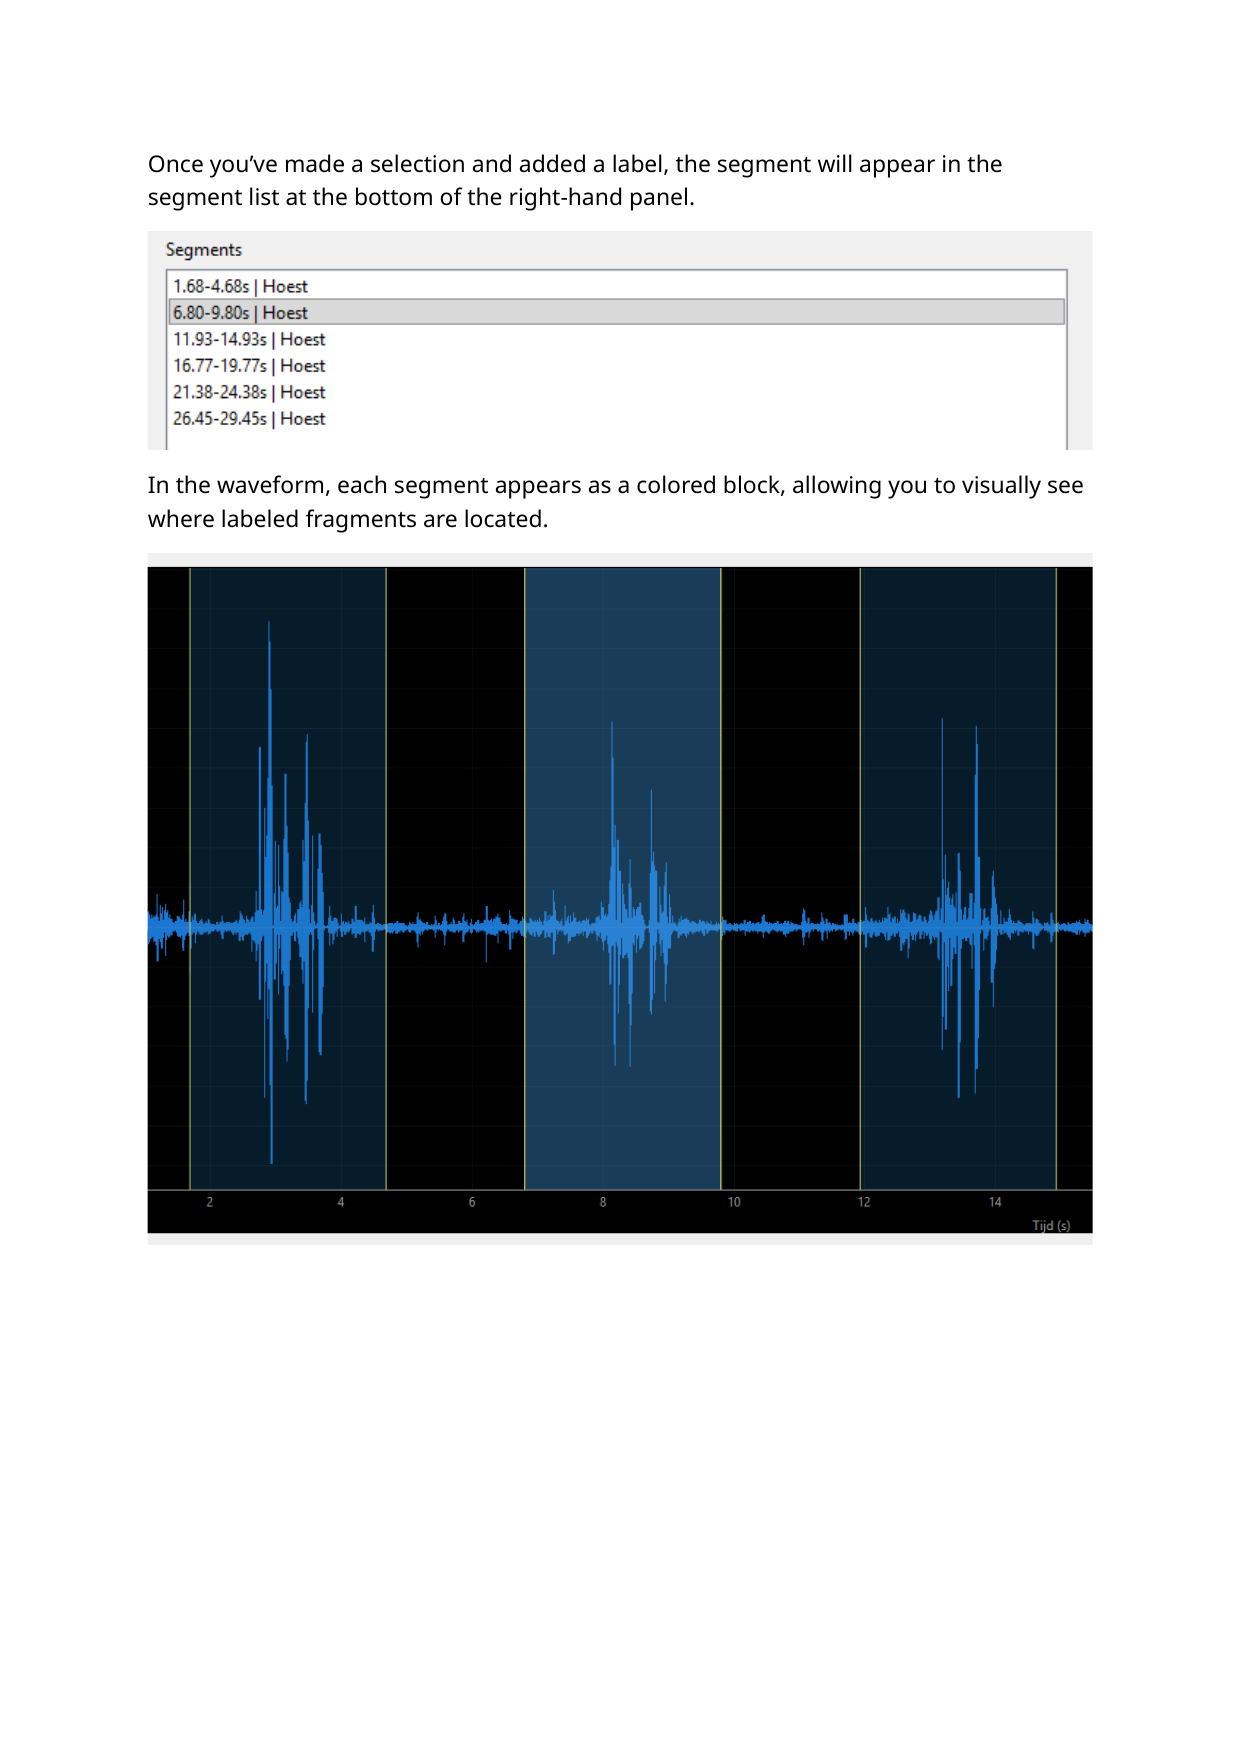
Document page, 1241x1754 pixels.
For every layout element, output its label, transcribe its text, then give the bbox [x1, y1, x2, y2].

text Once you’ve made a selection and added a label, the segment will appear in the segment list at the bottom of the right-hand panel. [148, 148, 1093, 213]
text In the waveform, each segment appears as a colored block, allowing you to visually see where labeled fragments are located. [148, 469, 1093, 534]
picture [147, 553, 1093, 1245]
picture [147, 231, 1093, 450]
